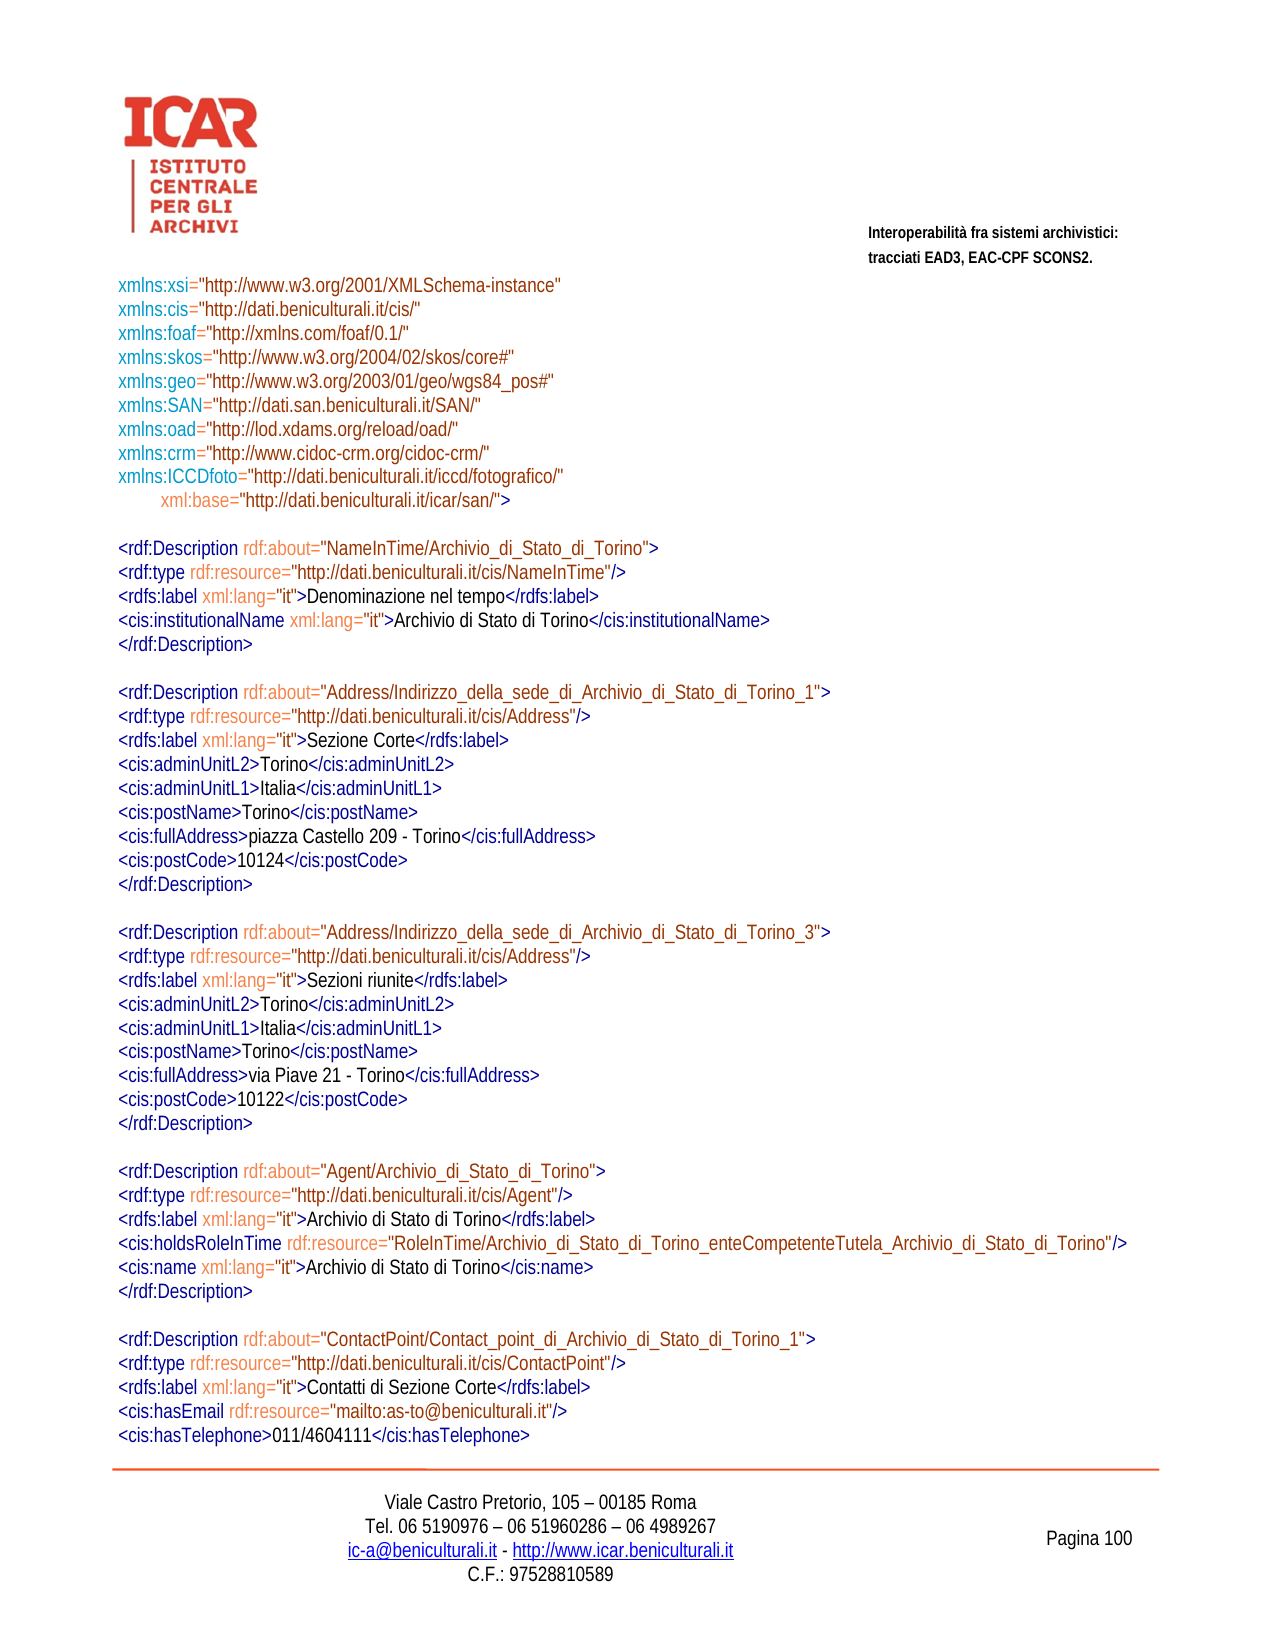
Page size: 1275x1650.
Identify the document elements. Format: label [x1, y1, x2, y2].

text [118, 273, 1157, 1447]
